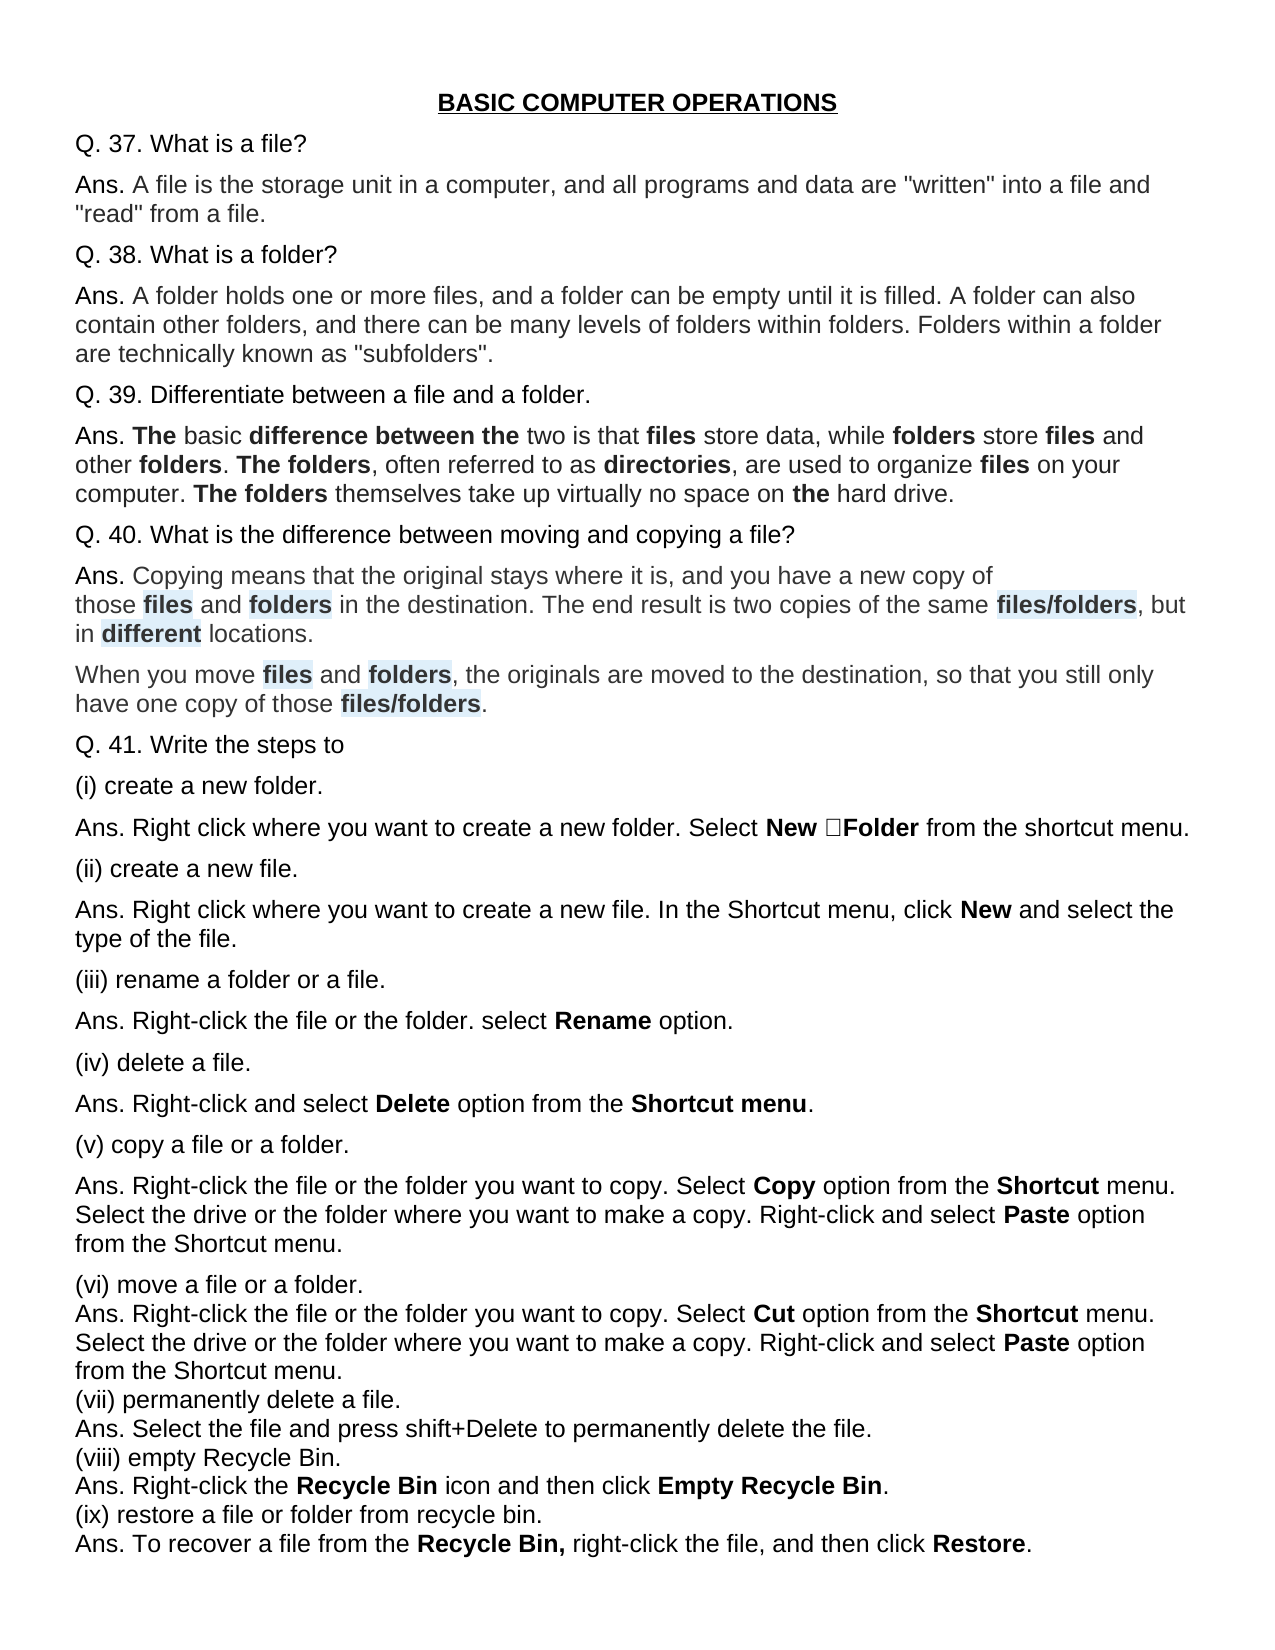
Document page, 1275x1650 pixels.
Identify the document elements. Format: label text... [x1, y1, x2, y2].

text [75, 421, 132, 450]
text Ans. The basic difference between the two is that files store data, while folders store files and other folders. The folders, often referred to as directories, are used to organize files on your computer. The folders themselves take up virtually no space on the hard drive. [955, 421, 1200, 507]
text Q. 39. Differentiate between a file and a folder. [75, 380, 1200, 409]
text Q. 38. What is a folder? [75, 240, 1200, 269]
text Q. 37. What is a file? [75, 129, 1200, 157]
text Ans. Right click where you want to create a new file. In the Shortcut menu, click New and select the type of the file. [75, 895, 1200, 952]
text (iii) rename a folder or a file. [75, 965, 1200, 994]
text Ans. Copying means that the original stays where it is, and you have a new copy of those files and folders in the destination. The end result is two copies of the same files/folders, but in different locations. [75, 561, 1200, 647]
text Ans. A folder holds one or more files, and a folder can be empty until it is filled. A folder can also contain other folders, and there can be many levels of folders within folders. Folders within a folder are technically known as "subfolders". [75, 281, 1200, 367]
text (ix) restore a file or folder from recycle bin. [75, 1500, 1200, 1529]
text Ans. Right click where you want to create a new folder. Select New Folder from the shortcut menu. [75, 812, 1200, 841]
text Q. 40. What is the difference between moving and copying a file? [75, 520, 1200, 549]
text (v) copy a file or a folder. [75, 1130, 1200, 1159]
text Ans. Right-click the file or the folder you want to copy. Select Copy option from the Shortcut menu. Select the drive or the folder where you want to make a copy. Right-click and select Paste option from the Shortcut menu. [75, 1171, 1200, 1257]
text (iv) delete a file. [75, 1047, 1200, 1076]
text Ans. A file is the storage unit in a computer, and all programs and data are "written" into a file and "read" from a file. [75, 170, 1200, 227]
text (i) create a new folder. [75, 771, 1200, 800]
text (vii) permanently delete a file. [75, 1385, 1200, 1414]
text Ans. To recover a file from the Recycle Bin, right-click the file, and then click Restore. [75, 1529, 1200, 1557]
text (ii) create a new file. [75, 854, 1200, 882]
text (vi) move a file or a folder. [75, 1270, 1200, 1299]
text Ans. Right-click and select Delete option from the Shortcut menu. [75, 1089, 1200, 1117]
text When you move files and folders, the originals are moved to the destination, so that you still only have one copy of those files/folders. [75, 660, 368, 717]
text Ans. Right-click the file or the folder you want to copy. Select Cut option from the Shortcut menu. Select the drive or the folder where you want to make a copy. Right-click and select Paste option from the Shortcut menu. [75, 1299, 1200, 1385]
text Q. 41. Write the steps to [75, 730, 1200, 759]
text (viii) empty Recycle Bin. [75, 1442, 1200, 1471]
text Ans. Right-click the Recycle Bin icon and then click Empty Recycle Bin. [75, 1471, 1200, 1500]
text BASIC COMPUTER OPERATIONS [75, 87, 1200, 116]
text Ans. Right-click the file or the folder. select Rename option. [75, 1006, 1200, 1035]
text Ans. Select the file and press shift+Delete to permanently delete the file. [75, 1414, 1200, 1442]
text When you move files and folders, the originals are moved to the destination, so that you still only have one copy of those files/folders. [452, 660, 1200, 717]
